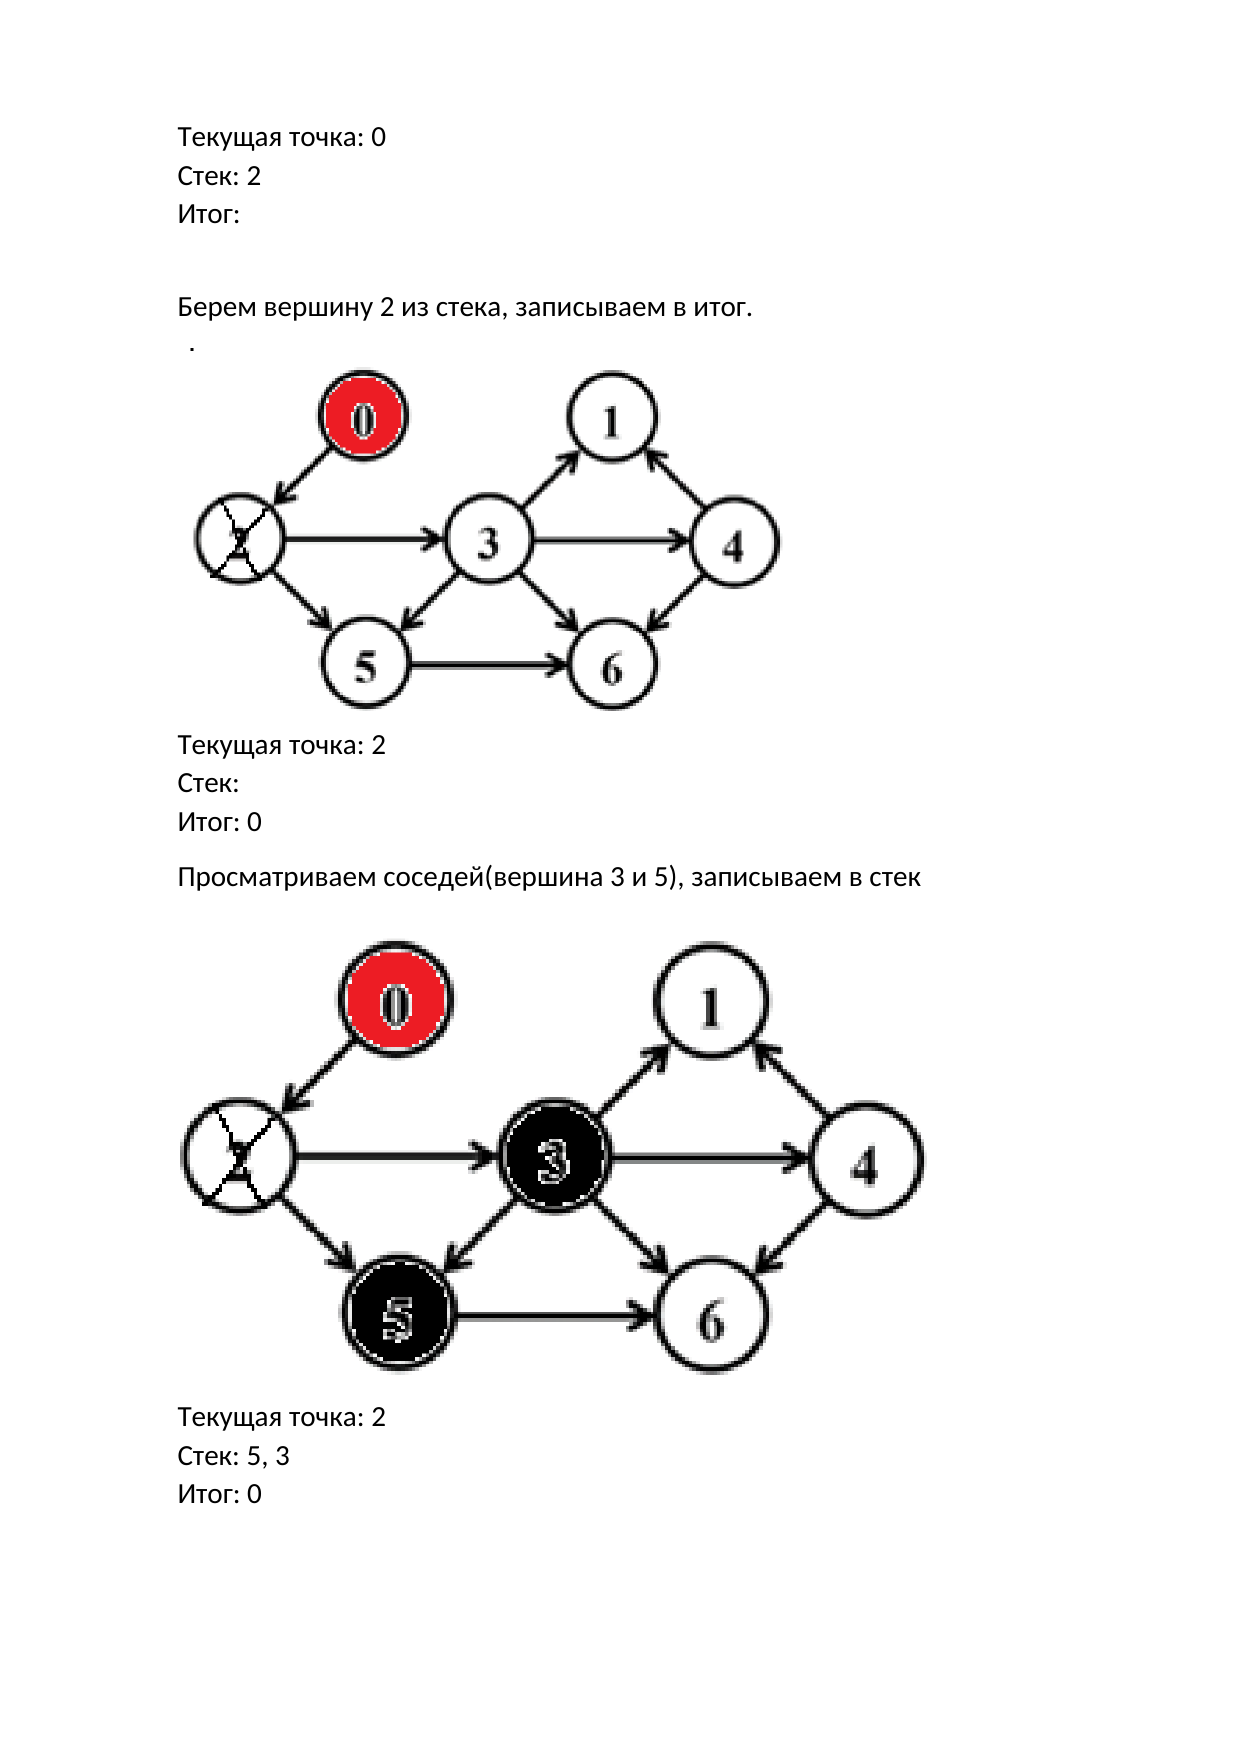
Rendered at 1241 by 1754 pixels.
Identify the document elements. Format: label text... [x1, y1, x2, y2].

text Текущая точка: 0 Стек: 2 Итог: [177, 118, 1152, 231]
text Текущая точка: 2 Стек: 5, 3 Итог: 0 [177, 1398, 1152, 1511]
picture [177, 913, 936, 1380]
text Берем вершину 2 из стека, записываем в итог. [177, 250, 1152, 324]
picture [177, 343, 793, 724]
text Просматриваем соседей(вершина 3 и 5), записываем в стек [177, 858, 1152, 893]
